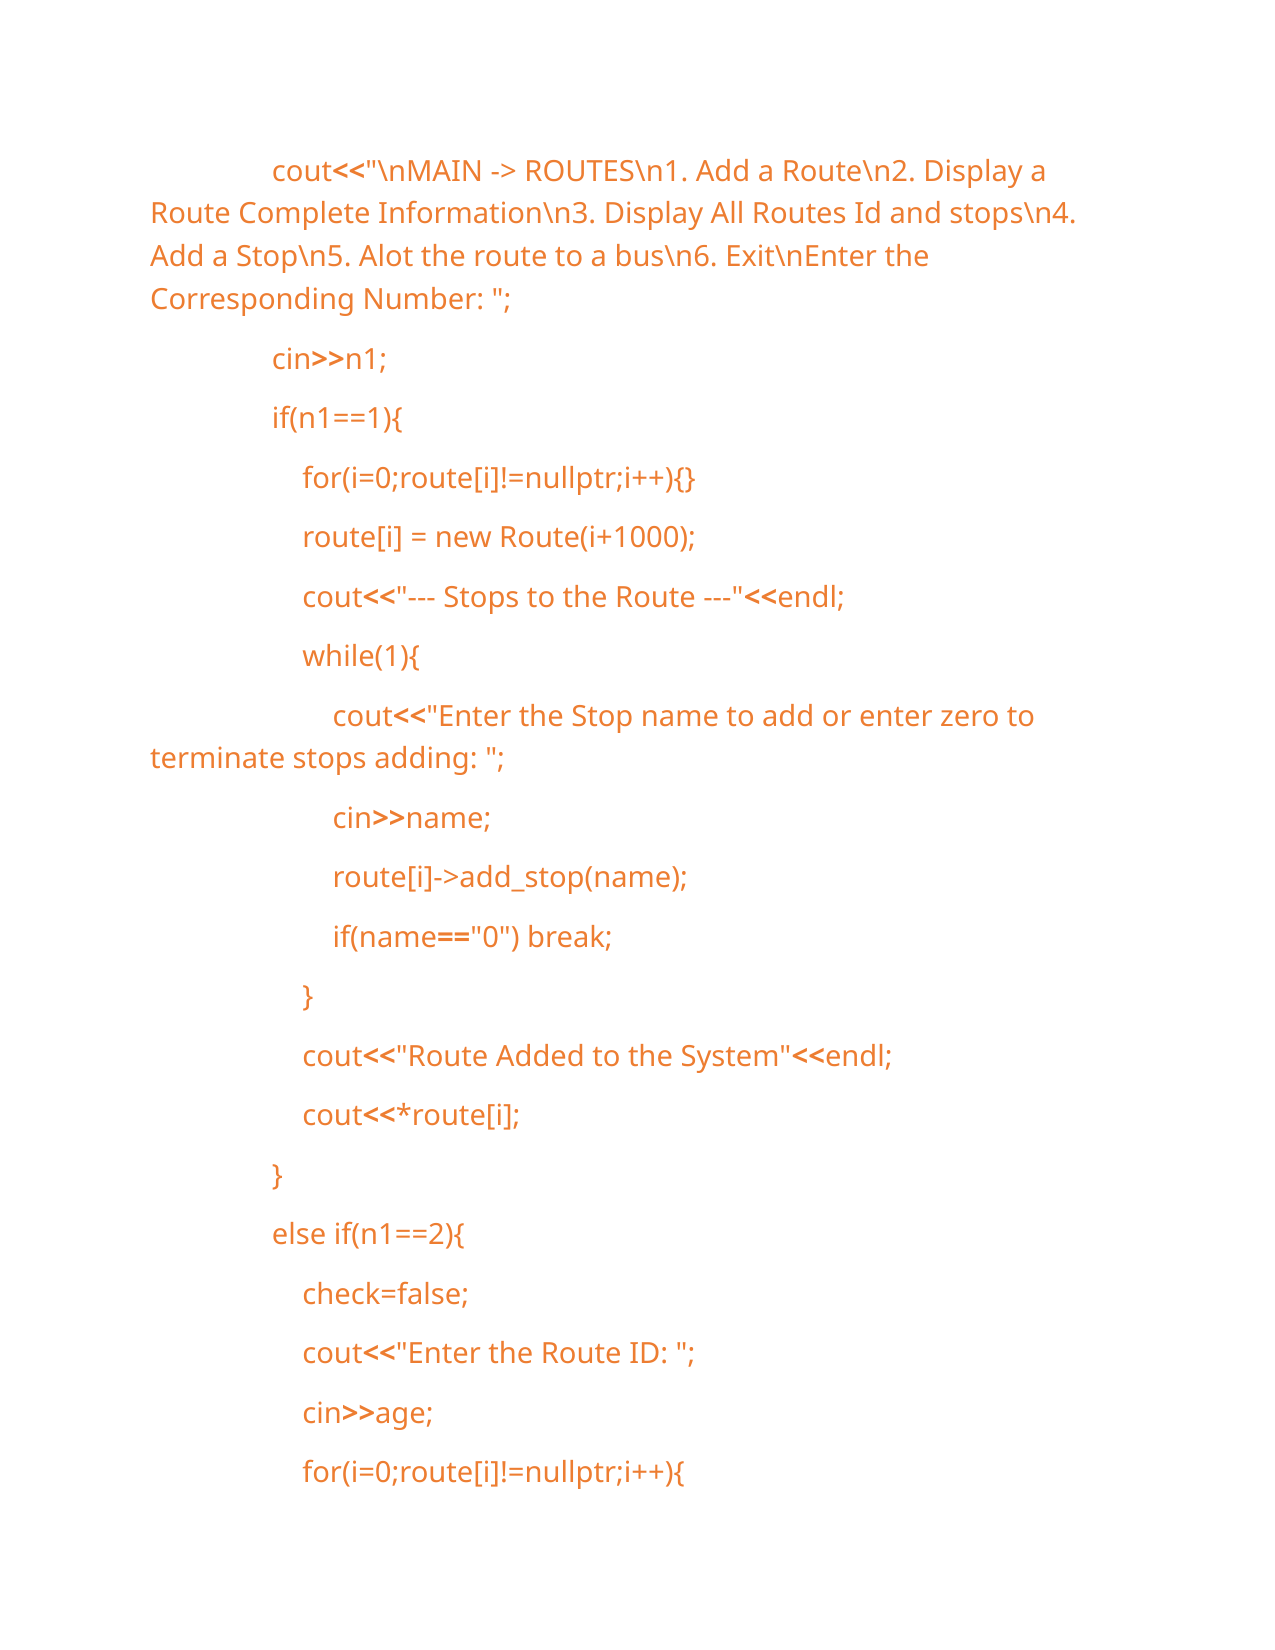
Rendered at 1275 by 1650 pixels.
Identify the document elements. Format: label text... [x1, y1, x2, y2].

text cout<<"Enter the Stop name to add or enter zero to terminate stops adding: "; [150, 695, 1125, 777]
text for(i=0;route[i]!=nullptr;i++){} [150, 457, 1125, 497]
text cin>>name; [150, 797, 1125, 837]
text else if(n1==2){ [150, 1213, 1125, 1253]
text if(n1==1){ [150, 397, 1125, 437]
text route[i] = new Route(i+1000); [150, 516, 1125, 556]
text cout<<*route[i]; [150, 1094, 1125, 1134]
text cout<<"\nMAIN -> ROUTES\n1. Add a Route\n2. Display a Route Complete Information\n3. Display All Routes Id and stops\n4. Add a Stop\n5. Alot the route to a bus\n6. Exit\nEnter the Corresponding Number: "; [150, 150, 1125, 318]
text while(1){ [150, 635, 1125, 675]
text cin>>n1; [150, 338, 1125, 378]
text cout<<"--- Stops to the Route ---"<<endl; [150, 576, 1125, 616]
text cout<<"Route Added to the System"<<endl; [150, 1035, 1125, 1075]
text cin>>age; [150, 1392, 1125, 1432]
text } [150, 976, 1125, 1015]
text } [150, 1154, 1125, 1194]
text if(name=="0") break; [150, 916, 1125, 956]
text route[i]->add_stop(name); [150, 857, 1125, 896]
text check=false; [150, 1273, 1125, 1313]
text for(i=0;route[i]!=nullptr;i++){ [150, 1451, 1125, 1491]
text cout<<"Enter the Route ID: "; [150, 1332, 1125, 1372]
